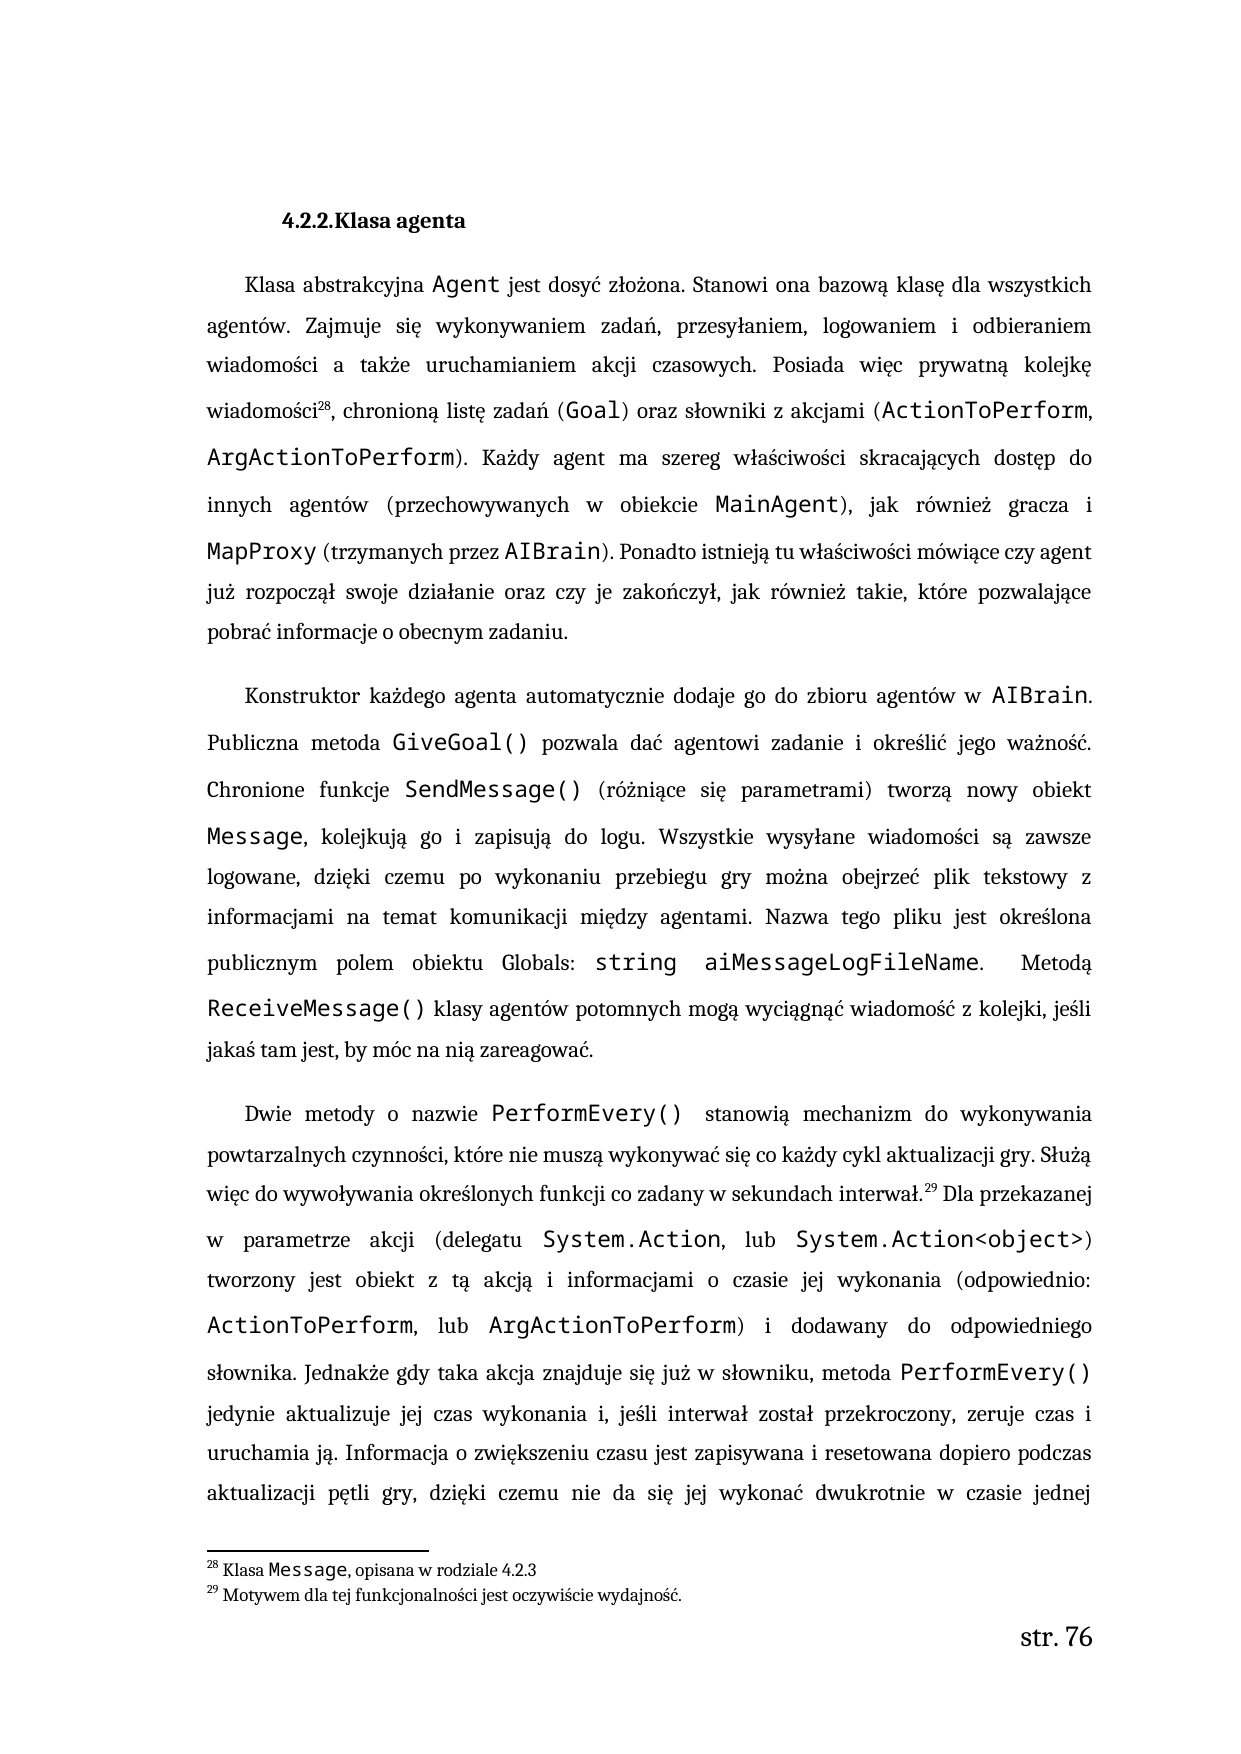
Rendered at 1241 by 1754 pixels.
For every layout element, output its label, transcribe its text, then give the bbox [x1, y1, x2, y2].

subtitle Klasa agenta [282, 208, 1092, 234]
text Konstruktor każdego agenta automatycznie dodaje go do zbioru agentów w AIBrain. Publiczna metoda GiveGoal() pozwala dać agentowi zadanie i określić jego ważność. Chronione funkcje SendMessage() (różniące się parametrami) tworzą nowy obiekt Message, kolejkują go i zapisują do logu. Wszystkie wysyłane wiadomości są zawsze logowane, dzięki czemu po wykonaniu przebiegu gry można obejrzeć plik tekstowy z informacjami na temat komunikacji między agentami. Nazwa tego pliku jest określona publicznym polem obiektu Globals: string aiMessageLogFileName. Metodą ReceiveMessage() klasy agentów potomnych mogą wyciągnąć wiadomość z kolejki, jeśli jakaś tam jest, by móc na nią zareagować. [207, 679, 1092, 1063]
text Klasa abstrakcyjna Agent jest dosyć złożona. Stanowi ona bazową klasę dla wszystkich agentów. Zajmuje się wykonywaniem zadań, przesyłaniem, logowaniem i odbieraniem wiadomości a także uruchamianiem akcji czasowych. Posiada więc prywatną kolejkę wiadomości, chronioną listę zadań (Goal) oraz słowniki z akcjami (ActionToPerform, ArgActionToPerform). Każdy agent ma szereg właściwości skracających dostęp do innych agentów (przechowywanych w obiekcie MainAgent), jak również gracza i MapProxy (trzymanych przez AIBrain). Ponadto istnieją tu właściwości mówiące czy agent już rozpoczął swoje działanie oraz czy je zakończył, jak również takie, które pozwalające pobrać informacje o obecnym zadaniu. [207, 268, 1092, 645]
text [207, 1097, 1092, 1506]
